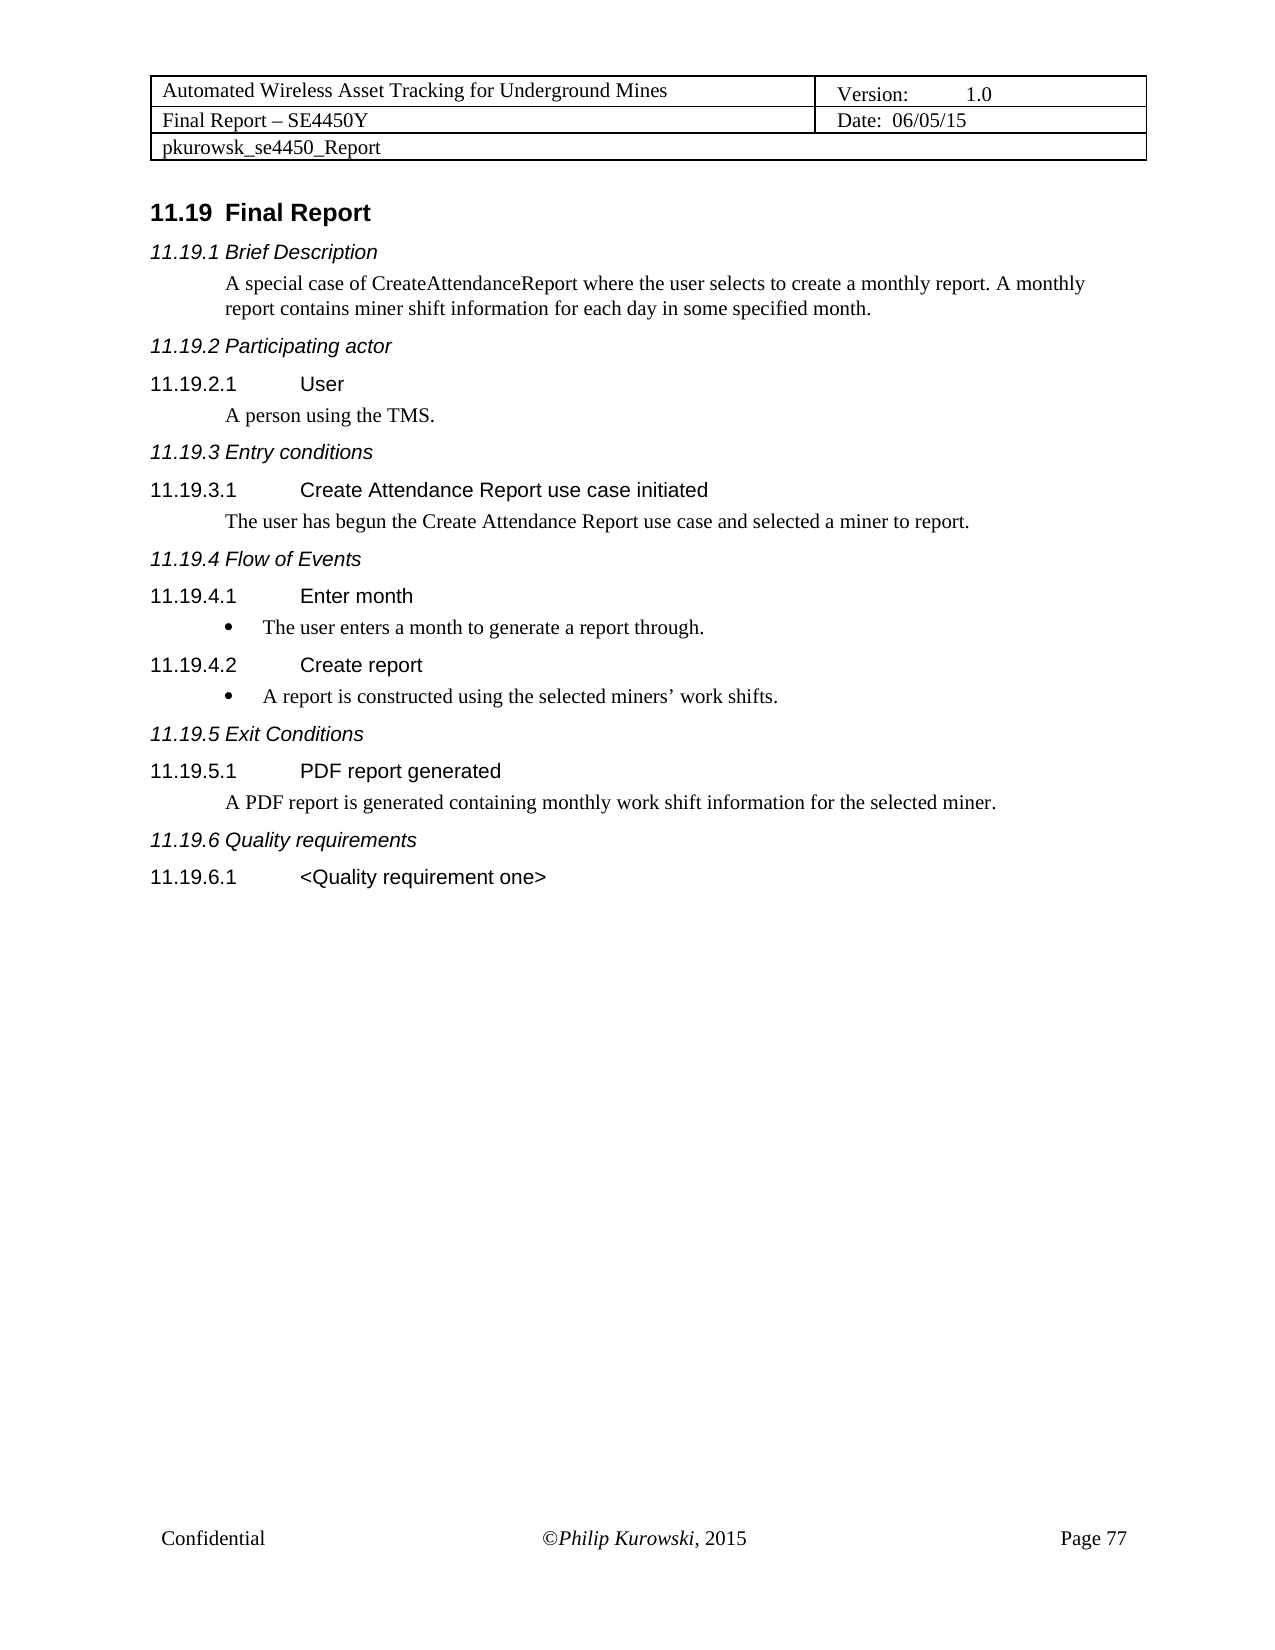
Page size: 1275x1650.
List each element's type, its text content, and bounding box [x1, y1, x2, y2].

text A PDF report is generated containing monthly work shift information for the selected miner. [225, 789, 1125, 814]
text A special case of CreateAttendanceReport where the user selects to create a monthly report. A monthly report contains miner shift information for each day in some specified month. [225, 270, 1125, 320]
subtitle Quality requirements [150, 827, 1125, 852]
subtitle Participating actor [150, 333, 1125, 358]
subtitle Create Attendance Report use case initiated [150, 477, 1125, 502]
subtitle Exit Conditions [150, 720, 1125, 745]
text The user has begun the Create Attendance Report use case and selected a miner to report. [225, 508, 1125, 533]
subtitle Entry conditions [150, 439, 1125, 464]
subtitle User [150, 370, 1125, 395]
list The user enters a month to generate a report through. [225, 614, 1125, 639]
subtitle Create report [150, 652, 1125, 677]
subtitle Enter month [150, 583, 1125, 608]
subtitle Flow of Events [150, 545, 1125, 570]
list A report is constructed using the selected miners’ work shifts. [225, 683, 1125, 708]
text A person using the TMS. [225, 402, 1125, 427]
subtitle PDF report generated [150, 758, 1125, 783]
subtitle Brief Description [150, 239, 1125, 264]
subtitle <Quality requirement one> [150, 864, 1125, 889]
